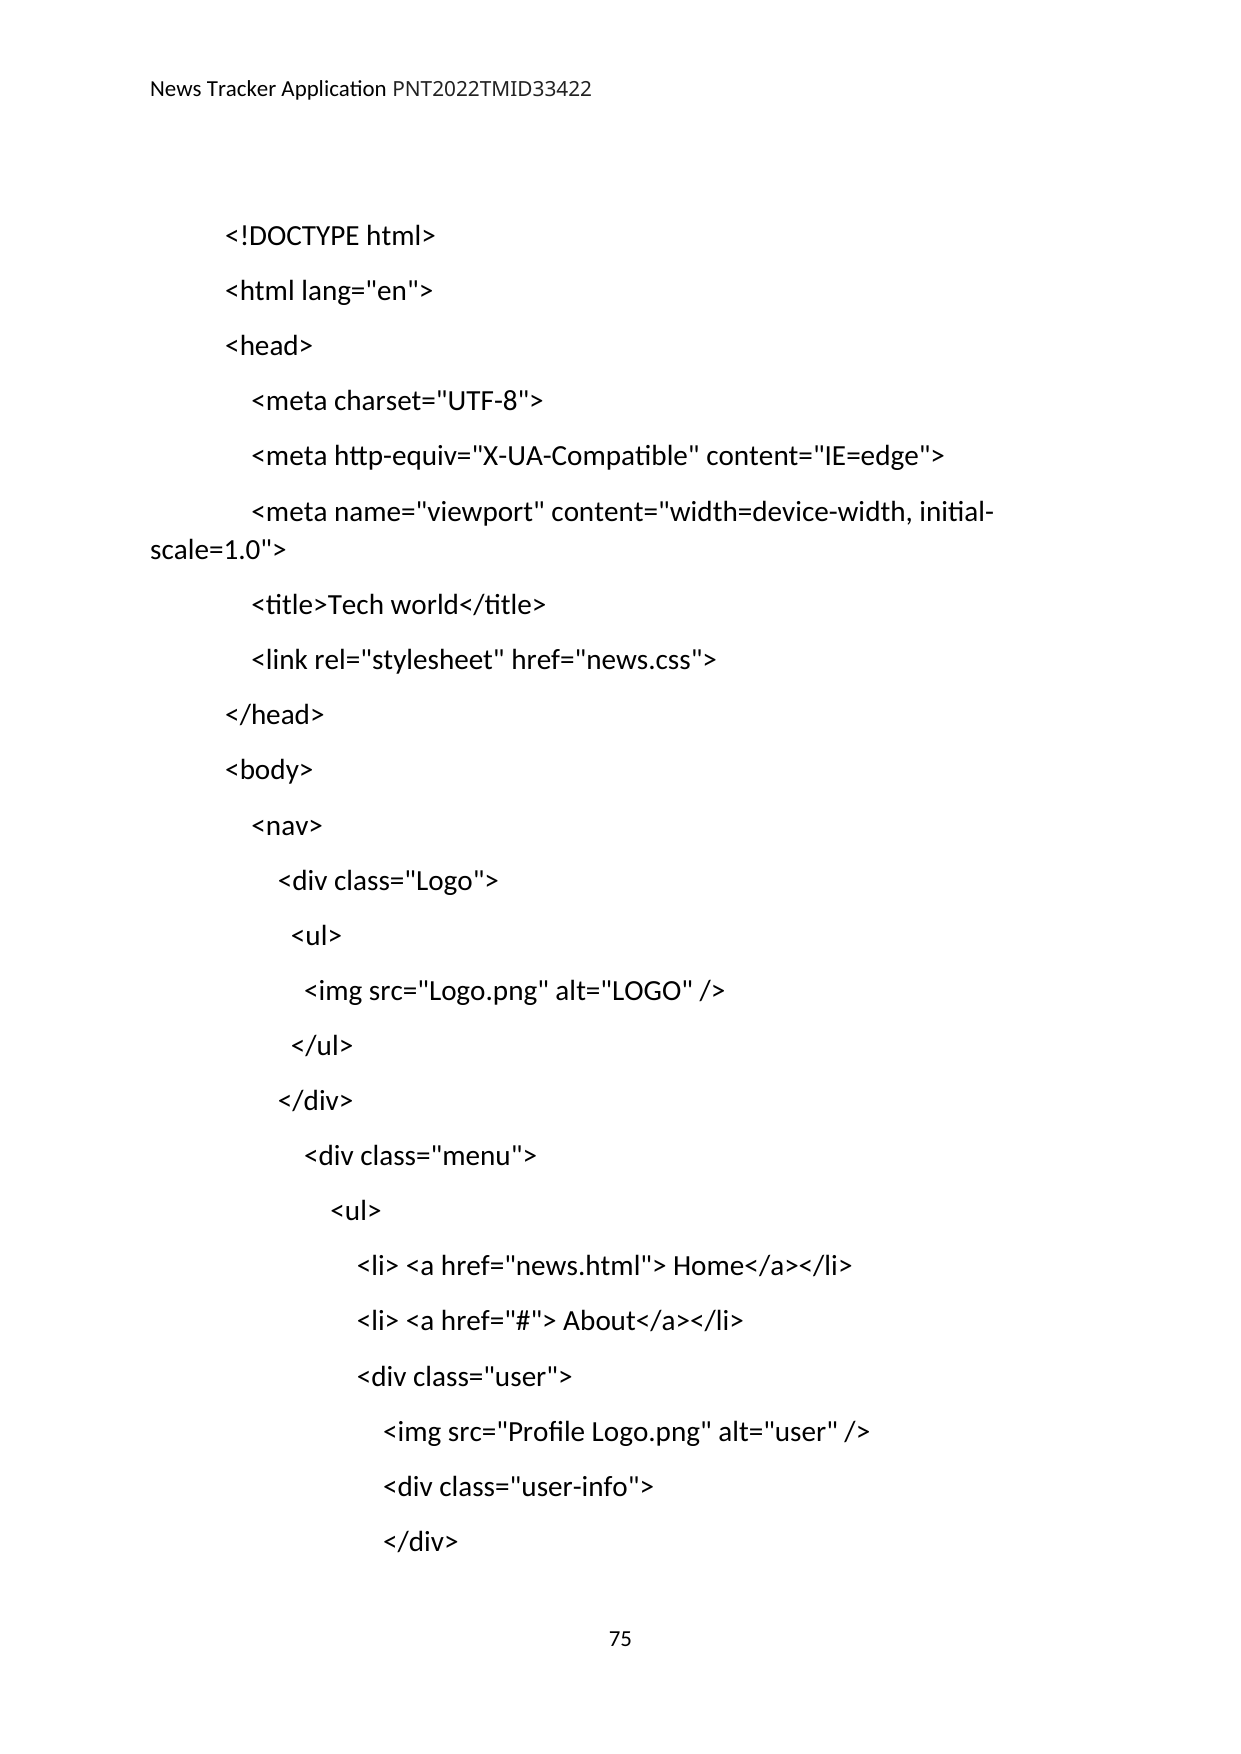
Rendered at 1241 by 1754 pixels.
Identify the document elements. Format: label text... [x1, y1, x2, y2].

text <div class="user-info"> [150, 1468, 1090, 1503]
text <meta charset="UTF-8"> [150, 382, 1090, 418]
text <meta http-equiv="X-UA-Compatible" content="IE=edge"> [150, 437, 1090, 473]
text <link rel="stylesheet" href="news.css"> [150, 641, 1090, 677]
text <ul> [150, 1192, 1090, 1228]
text <img src="Logo.png" alt="LOGO" /> [150, 972, 1090, 1007]
text <body> [150, 751, 1090, 787]
text <!DOCTYPE html> [150, 217, 1090, 253]
text <ul> [150, 917, 1090, 952]
text <meta name="viewport" content="width=device-width, initial-scale=1.0"> [150, 493, 1090, 567]
text <nav> [150, 807, 1090, 842]
text <html lang="en"> [150, 272, 1090, 308]
text <li> <a href="#"> About</a></li> [150, 1302, 1090, 1338]
text <img src="Profile Logo.png" alt="user" /> [150, 1413, 1090, 1448]
text <div class="menu"> [150, 1137, 1090, 1173]
text </div> [150, 1523, 1090, 1558]
text </ul> [150, 1027, 1090, 1063]
text <div class="user"> [150, 1358, 1090, 1393]
text </div> [150, 1082, 1090, 1118]
text <head> [150, 327, 1090, 363]
text <li> <a href="news.html"> Home</a></li> [150, 1247, 1090, 1283]
text <title>Tech world</title> [150, 586, 1090, 622]
text </head> [150, 696, 1090, 732]
text <div class="Logo"> [150, 862, 1090, 897]
